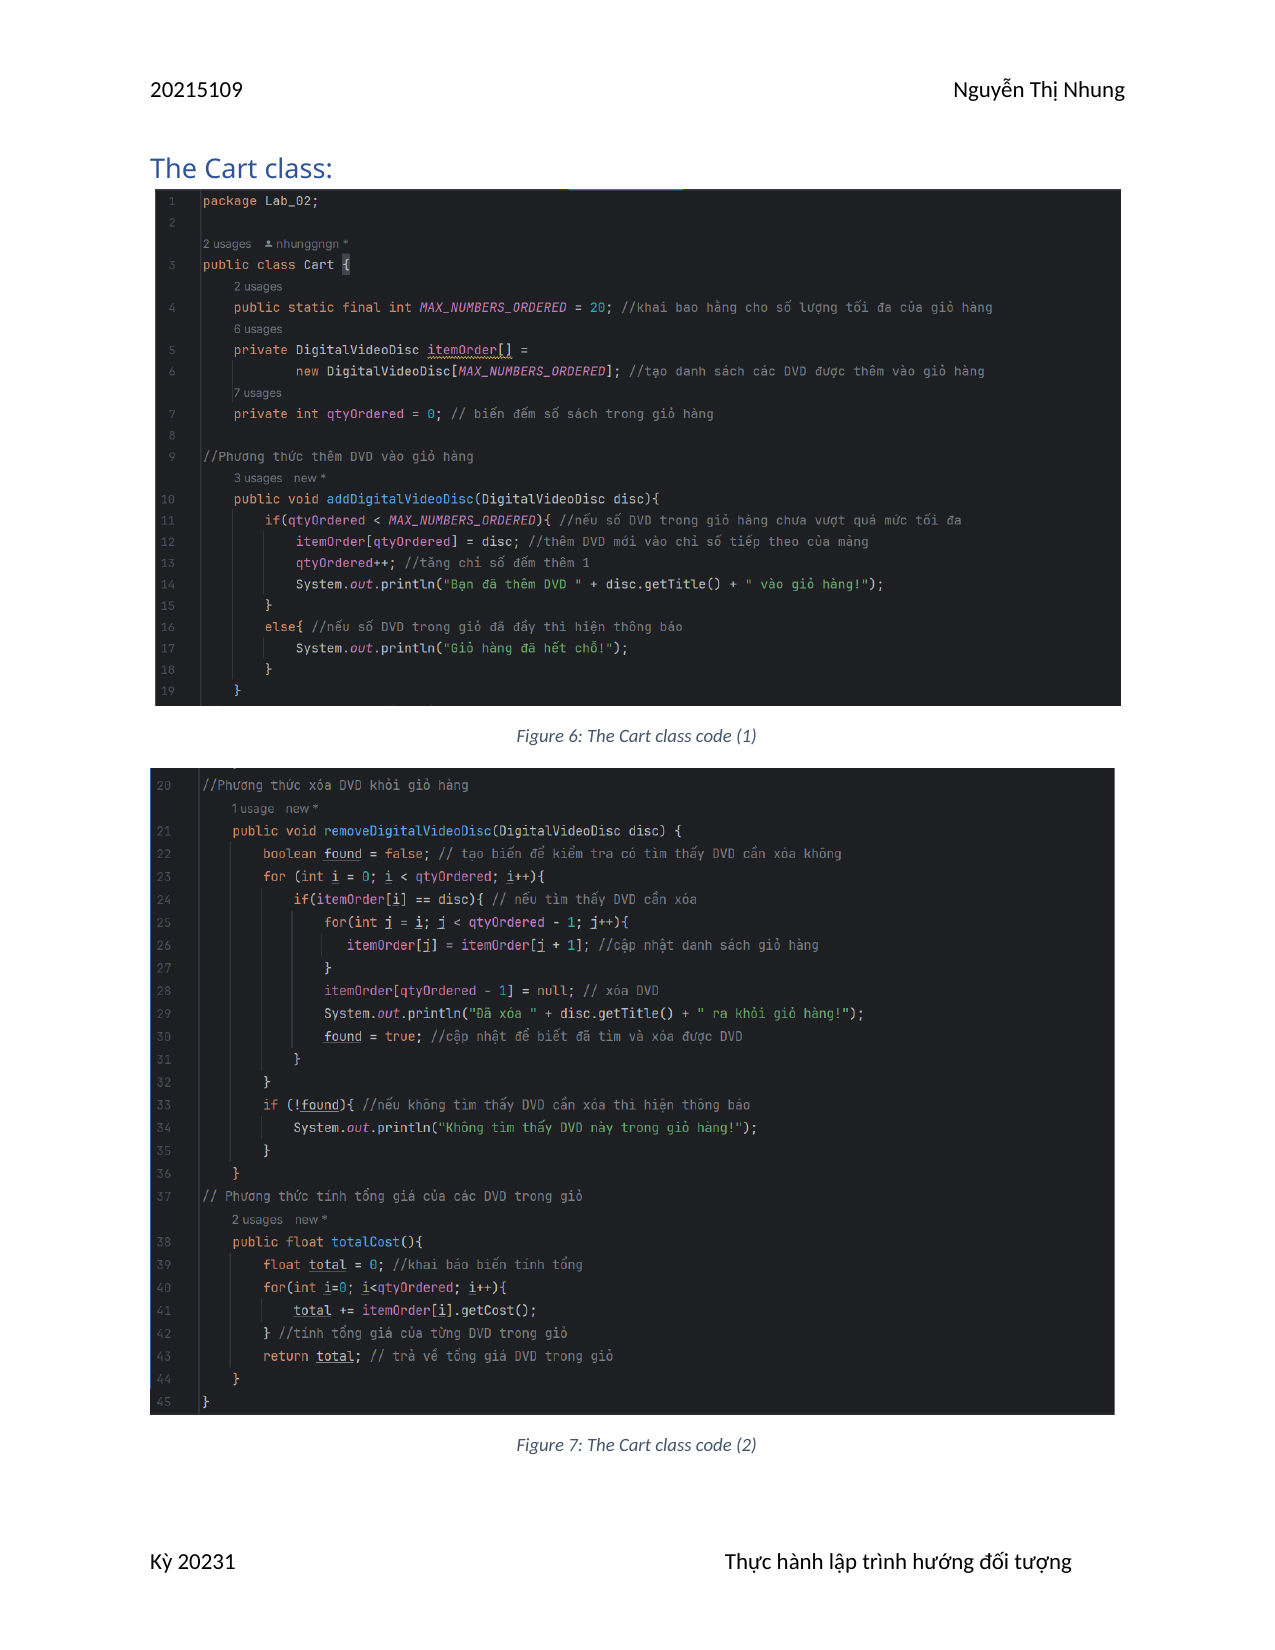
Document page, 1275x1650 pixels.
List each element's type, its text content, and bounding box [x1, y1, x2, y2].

picture [150, 768, 1115, 1415]
picture [155, 189, 1121, 706]
subtitle The Cart class: [150, 150, 1125, 187]
